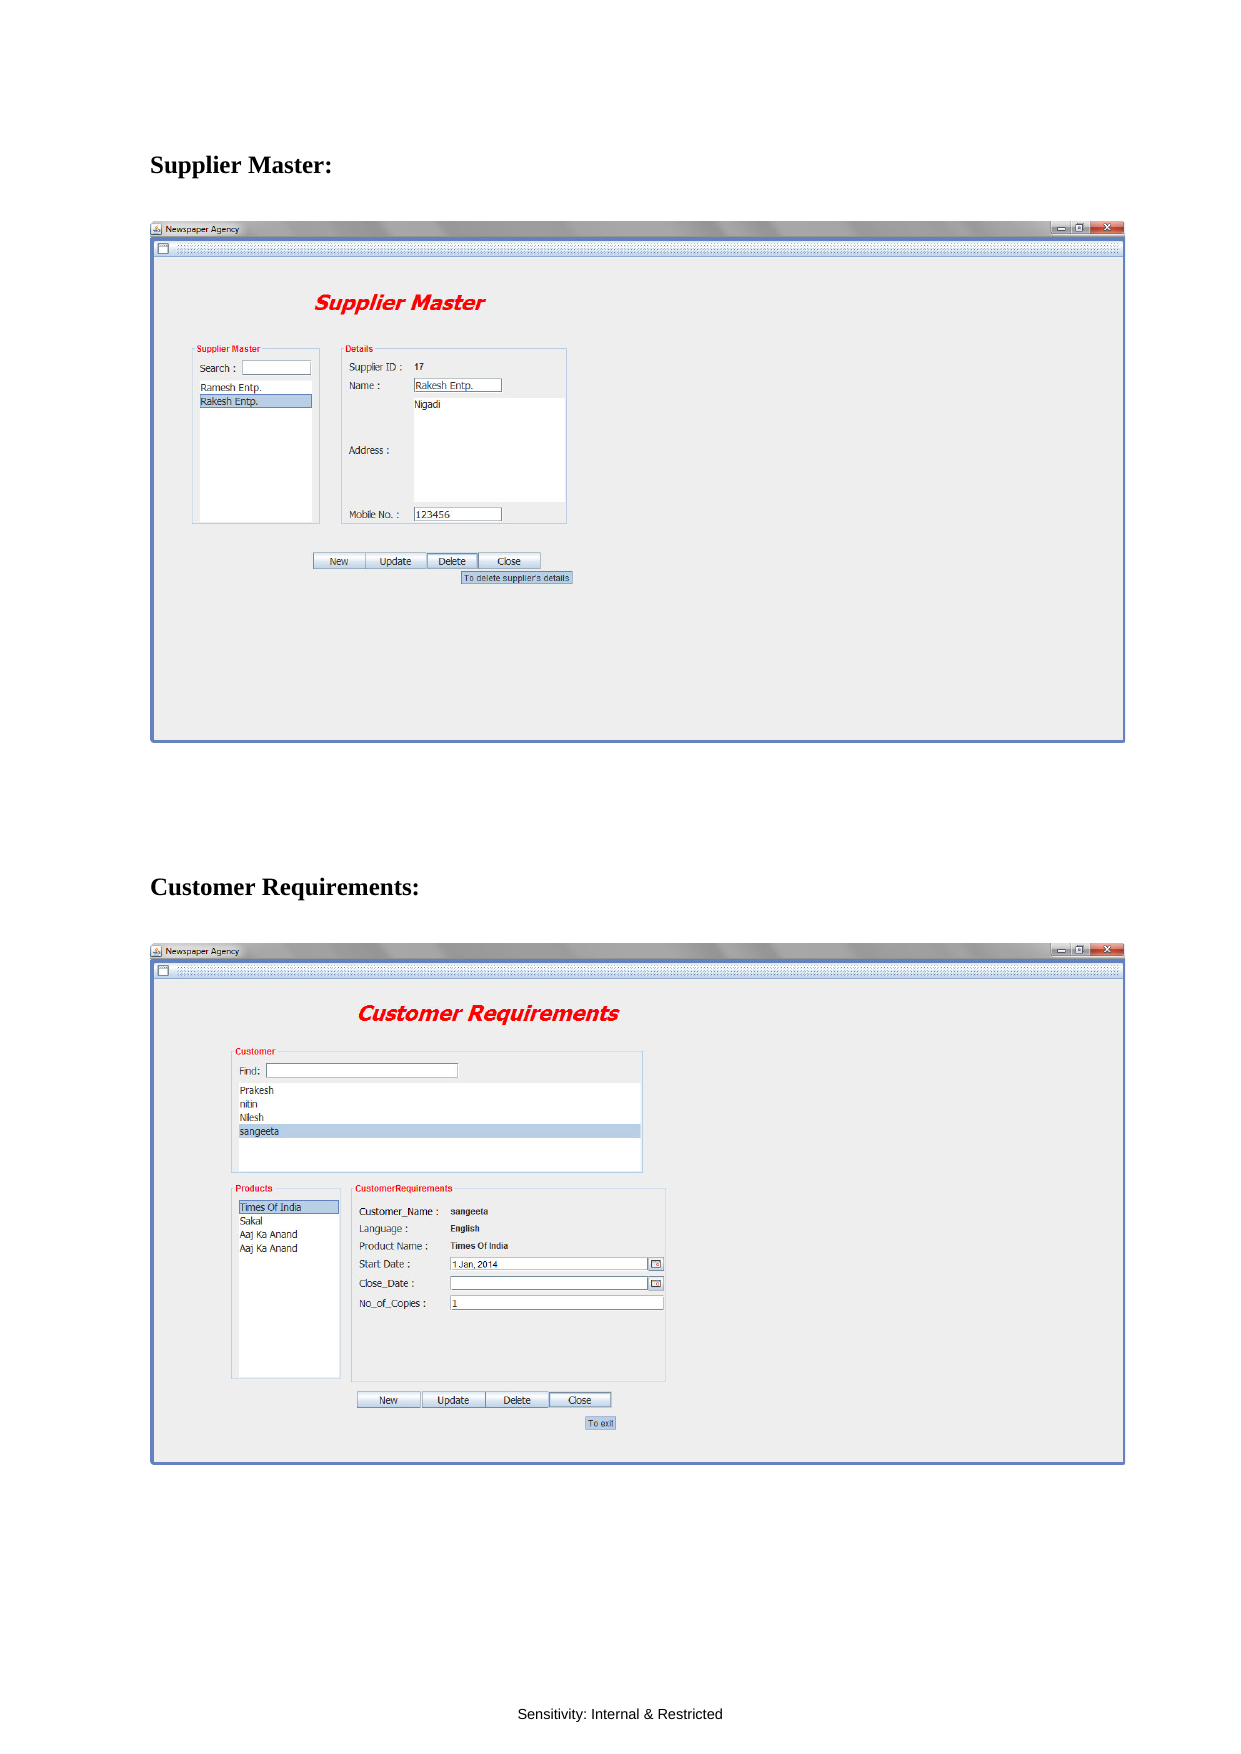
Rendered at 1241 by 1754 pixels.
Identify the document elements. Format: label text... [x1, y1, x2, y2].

picture [150, 221, 1125, 743]
picture [150, 943, 1125, 1465]
text Customer Requirements: [150, 872, 1090, 901]
text Supplier Master: [150, 150, 1090, 179]
